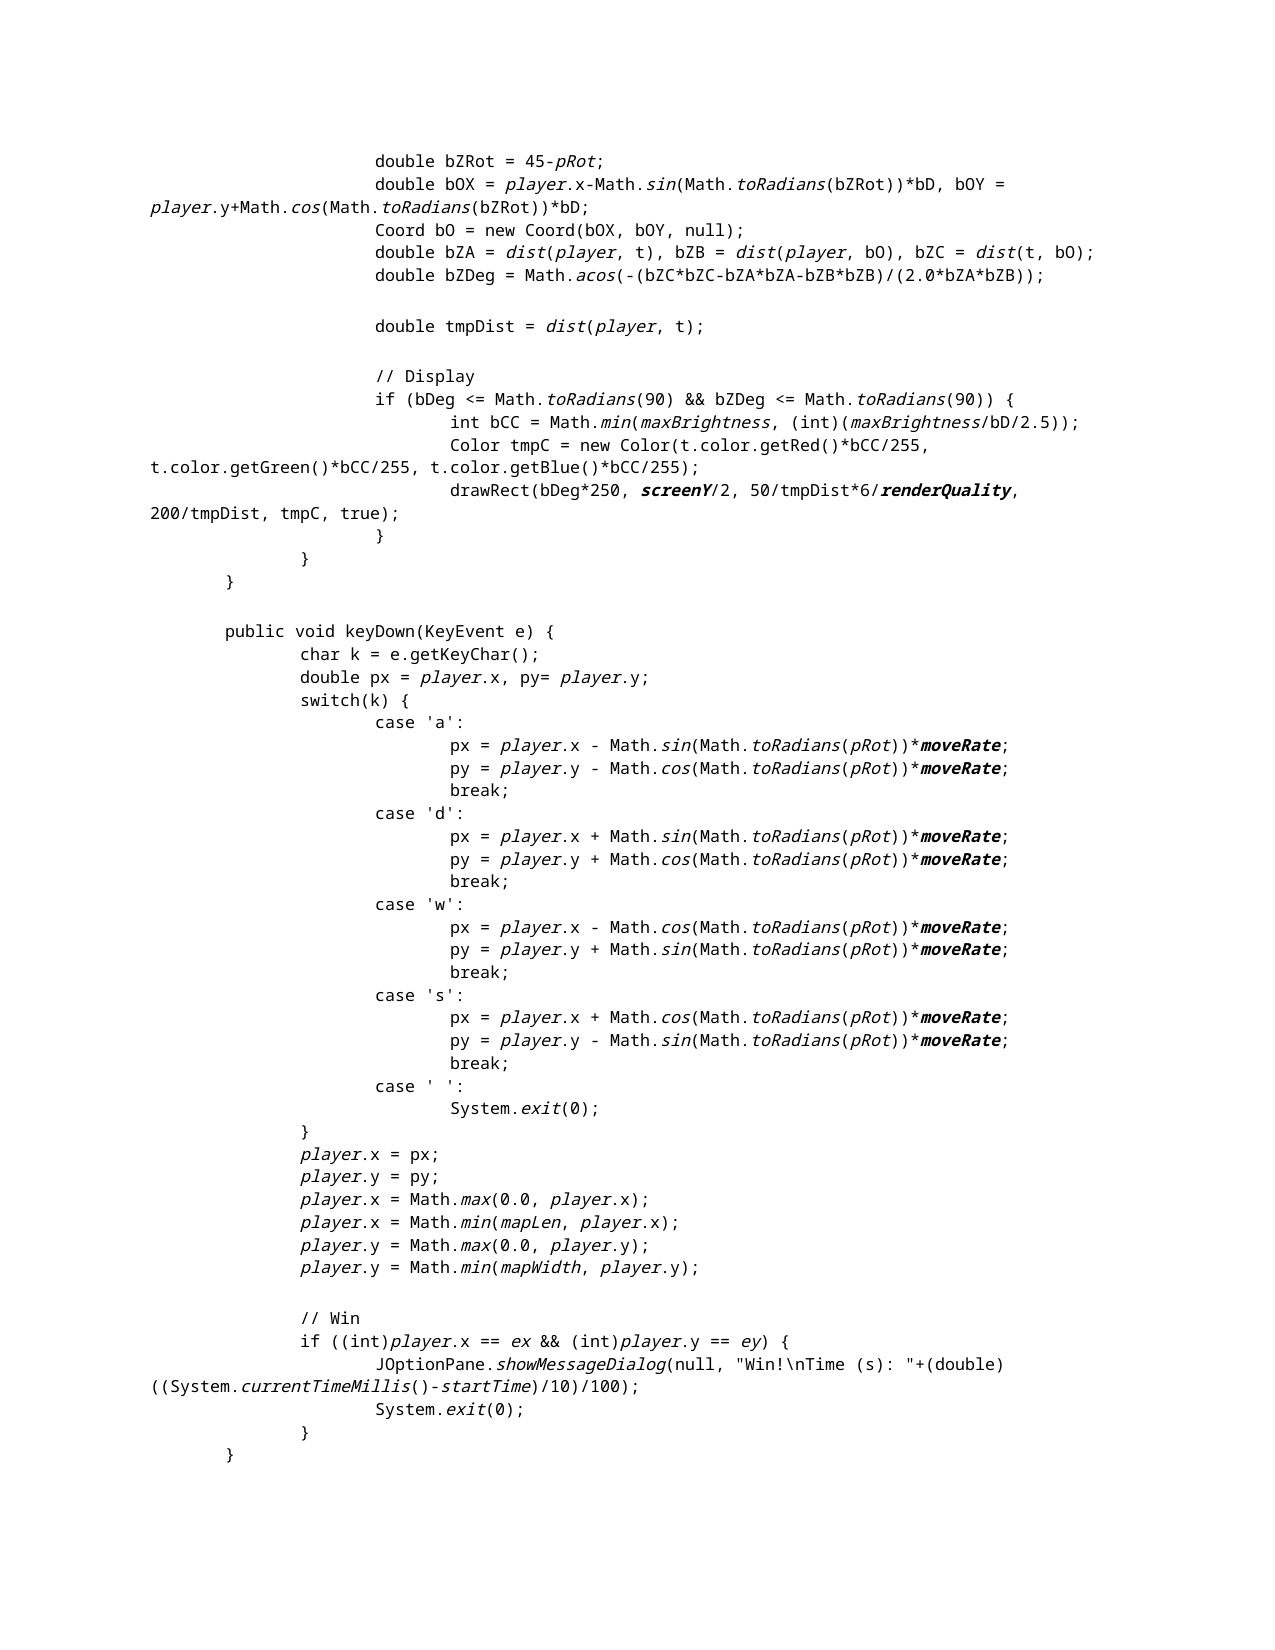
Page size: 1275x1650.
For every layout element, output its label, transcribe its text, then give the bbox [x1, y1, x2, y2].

text // Display [150, 365, 1125, 388]
text } [150, 524, 1125, 547]
text } [150, 569, 1125, 592]
text double bZA = dist(player, t), bZB = dist(player, bO), bZC = dist(t, bO); [150, 241, 1125, 263]
text py = player.y - Math.cos(Math.toRadians(pRot))*moveRate; [150, 756, 1125, 779]
text break; [150, 779, 1125, 802]
text py = player.y + Math.cos(Math.toRadians(pRot))*moveRate; [150, 847, 1125, 870]
text if (bDeg <= Math.toRadians(90) && bZDeg <= Math.toRadians(90)) { [150, 388, 1125, 410]
text player.y = Math.max(0.0, player.y); [150, 1233, 1125, 1256]
text System.exit(0); [150, 1097, 1125, 1120]
text px = player.x + Math.cos(Math.toRadians(pRot))*moveRate; [150, 1006, 1125, 1029]
text case 'w': [150, 893, 1125, 915]
text } [150, 1420, 1125, 1443]
text py = player.y + Math.sin(Math.toRadians(pRot))*moveRate; [150, 938, 1125, 961]
text py = player.y - Math.sin(Math.toRadians(pRot))*moveRate; [150, 1029, 1125, 1052]
text drawRect(bDeg*250, screenY/2, 50/tmpDist*6/renderQuality, 200/tmpDist, tmpC, true); [150, 478, 1125, 524]
text px = player.x - Math.sin(Math.toRadians(pRot))*moveRate; [150, 734, 1125, 756]
text JOptionPane.showMessageDialog(null, "Win!\nTime (s): "+(double)((System.currentTimeMillis()-startTime)/10)/100); [150, 1352, 1125, 1397]
text px = player.x + Math.sin(Math.toRadians(pRot))*moveRate; [150, 824, 1125, 847]
text case 's': [150, 983, 1125, 1006]
text System.exit(0); [150, 1397, 1125, 1420]
text case 'a': [150, 711, 1125, 734]
text Color tmpC = new Color(t.color.getRed()*bCC/255, t.color.getGreen()*bCC/255, t.color.getBlue()*bCC/255); [150, 433, 1125, 478]
text break; [150, 870, 1125, 893]
text case 'd': [150, 802, 1125, 824]
text double bZRot = 45-pRot; [150, 150, 1125, 173]
text if ((int)player.x == ex && (int)player.y == ey) { [150, 1329, 1125, 1352]
text } [150, 1443, 1125, 1466]
text double bOX = player.x-Math.sin(Math.toRadians(bZRot))*bD, bOY = player.y+Math.cos(Math.toRadians(bZRot))*bD; [150, 173, 1125, 218]
text int bCC = Math.min(maxBrightness, (int)(maxBrightness/bD/2.5)); [150, 410, 1125, 433]
text player.y = Math.min(mapWidth, player.y); [150, 1256, 1125, 1279]
text double tmpDist = dist(player, t); [150, 314, 1125, 337]
text player.x = Math.max(0.0, player.x); [150, 1188, 1125, 1211]
text case ' ': [150, 1074, 1125, 1097]
text Coord bO = new Coord(bOX, bOY, null); [150, 218, 1125, 241]
text player.x = Math.min(mapLen, player.x); [150, 1211, 1125, 1233]
text double bZDeg = Math.acos(-(bZC*bZC-bZA*bZA-bZB*bZB)/(2.0*bZA*bZB)); [150, 263, 1125, 286]
text } [150, 1120, 1125, 1142]
text // Win [150, 1307, 1125, 1329]
text switch(k) { [150, 688, 1125, 711]
text public void keyDown(KeyEvent e) { [150, 620, 1125, 643]
text break; [150, 1052, 1125, 1074]
text player.x = px; [150, 1142, 1125, 1165]
text break; [150, 961, 1125, 983]
text player.y = py; [150, 1165, 1125, 1188]
text px = player.x - Math.cos(Math.toRadians(pRot))*moveRate; [150, 915, 1125, 938]
text char k = e.getKeyChar(); [150, 643, 1125, 666]
text } [150, 547, 1125, 569]
text double px = player.x, py= player.y; [150, 666, 1125, 688]
